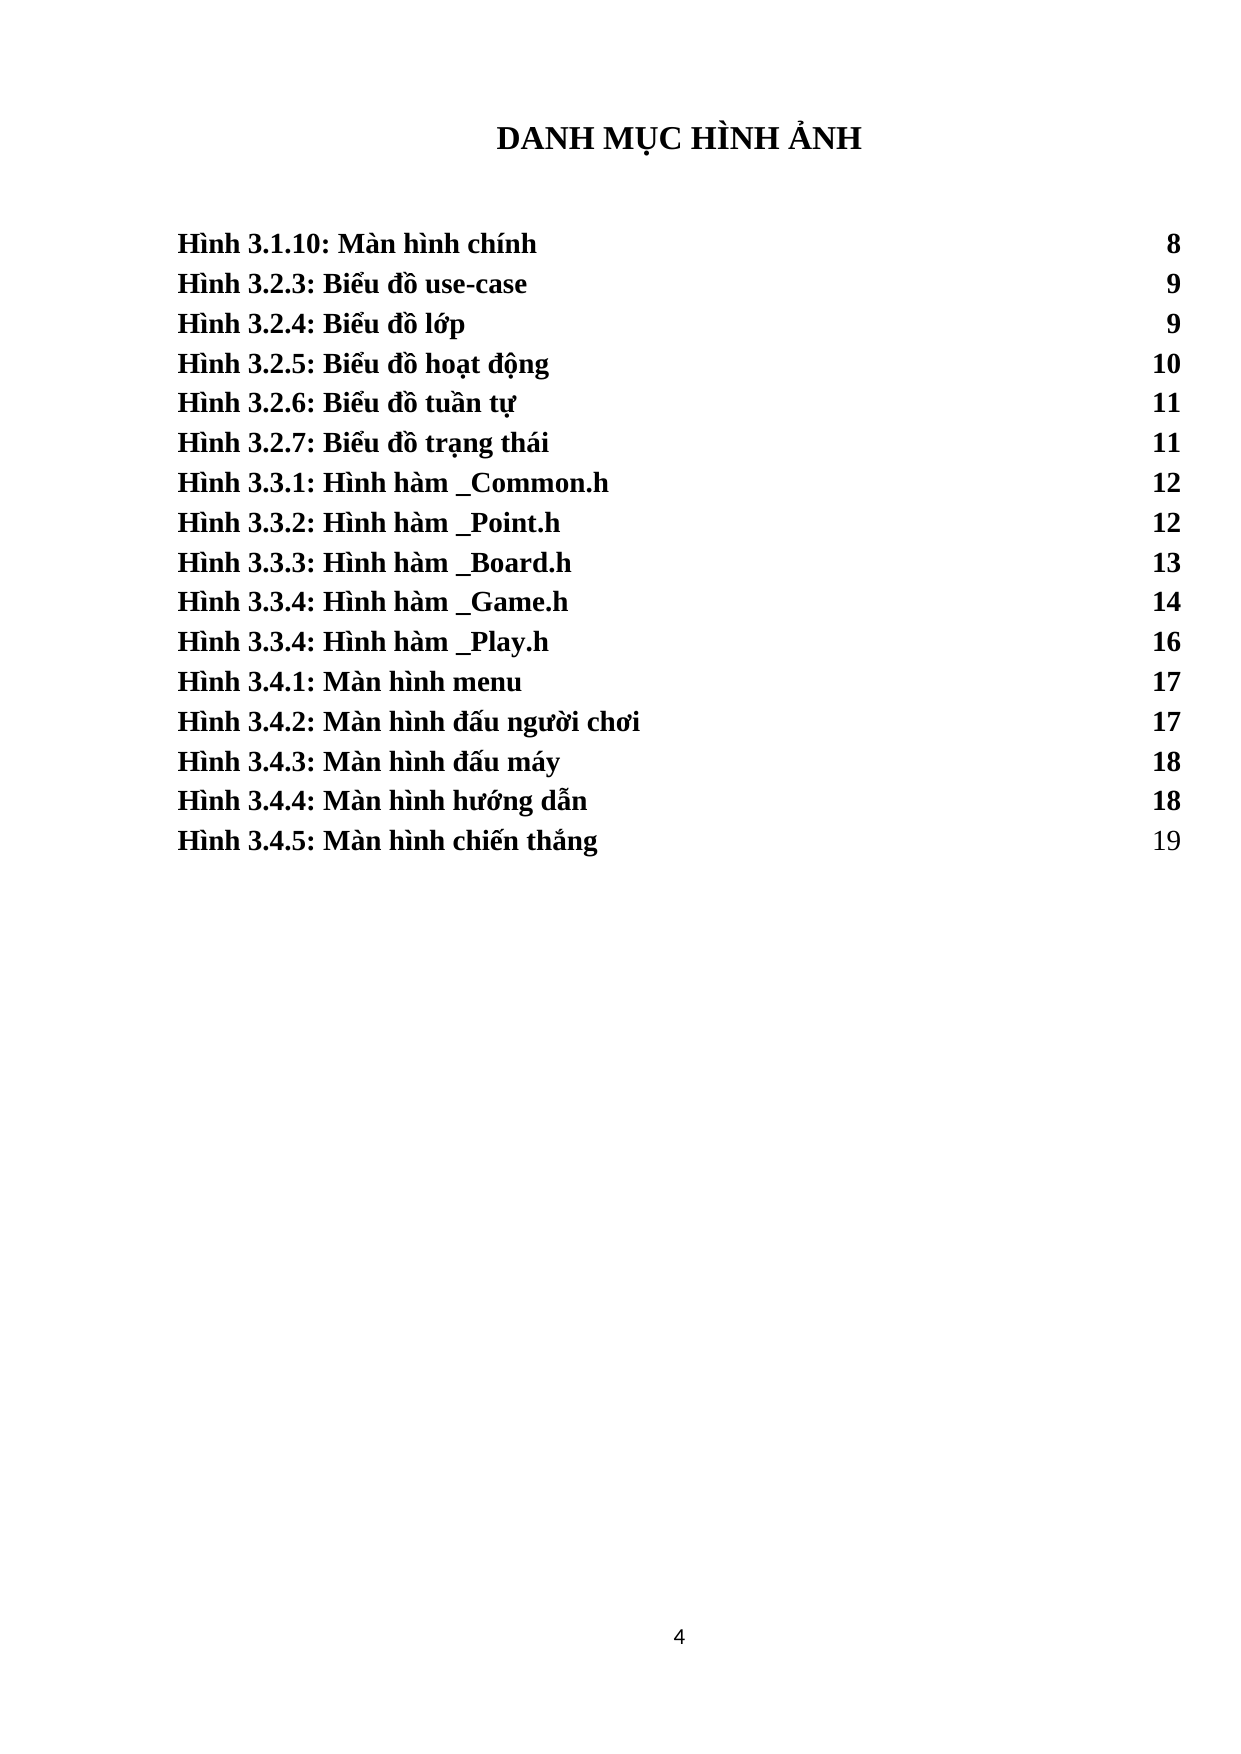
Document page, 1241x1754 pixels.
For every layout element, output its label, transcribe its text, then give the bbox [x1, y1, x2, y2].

text DANH MỤC HÌNH ẢNH [177, 118, 1181, 156]
